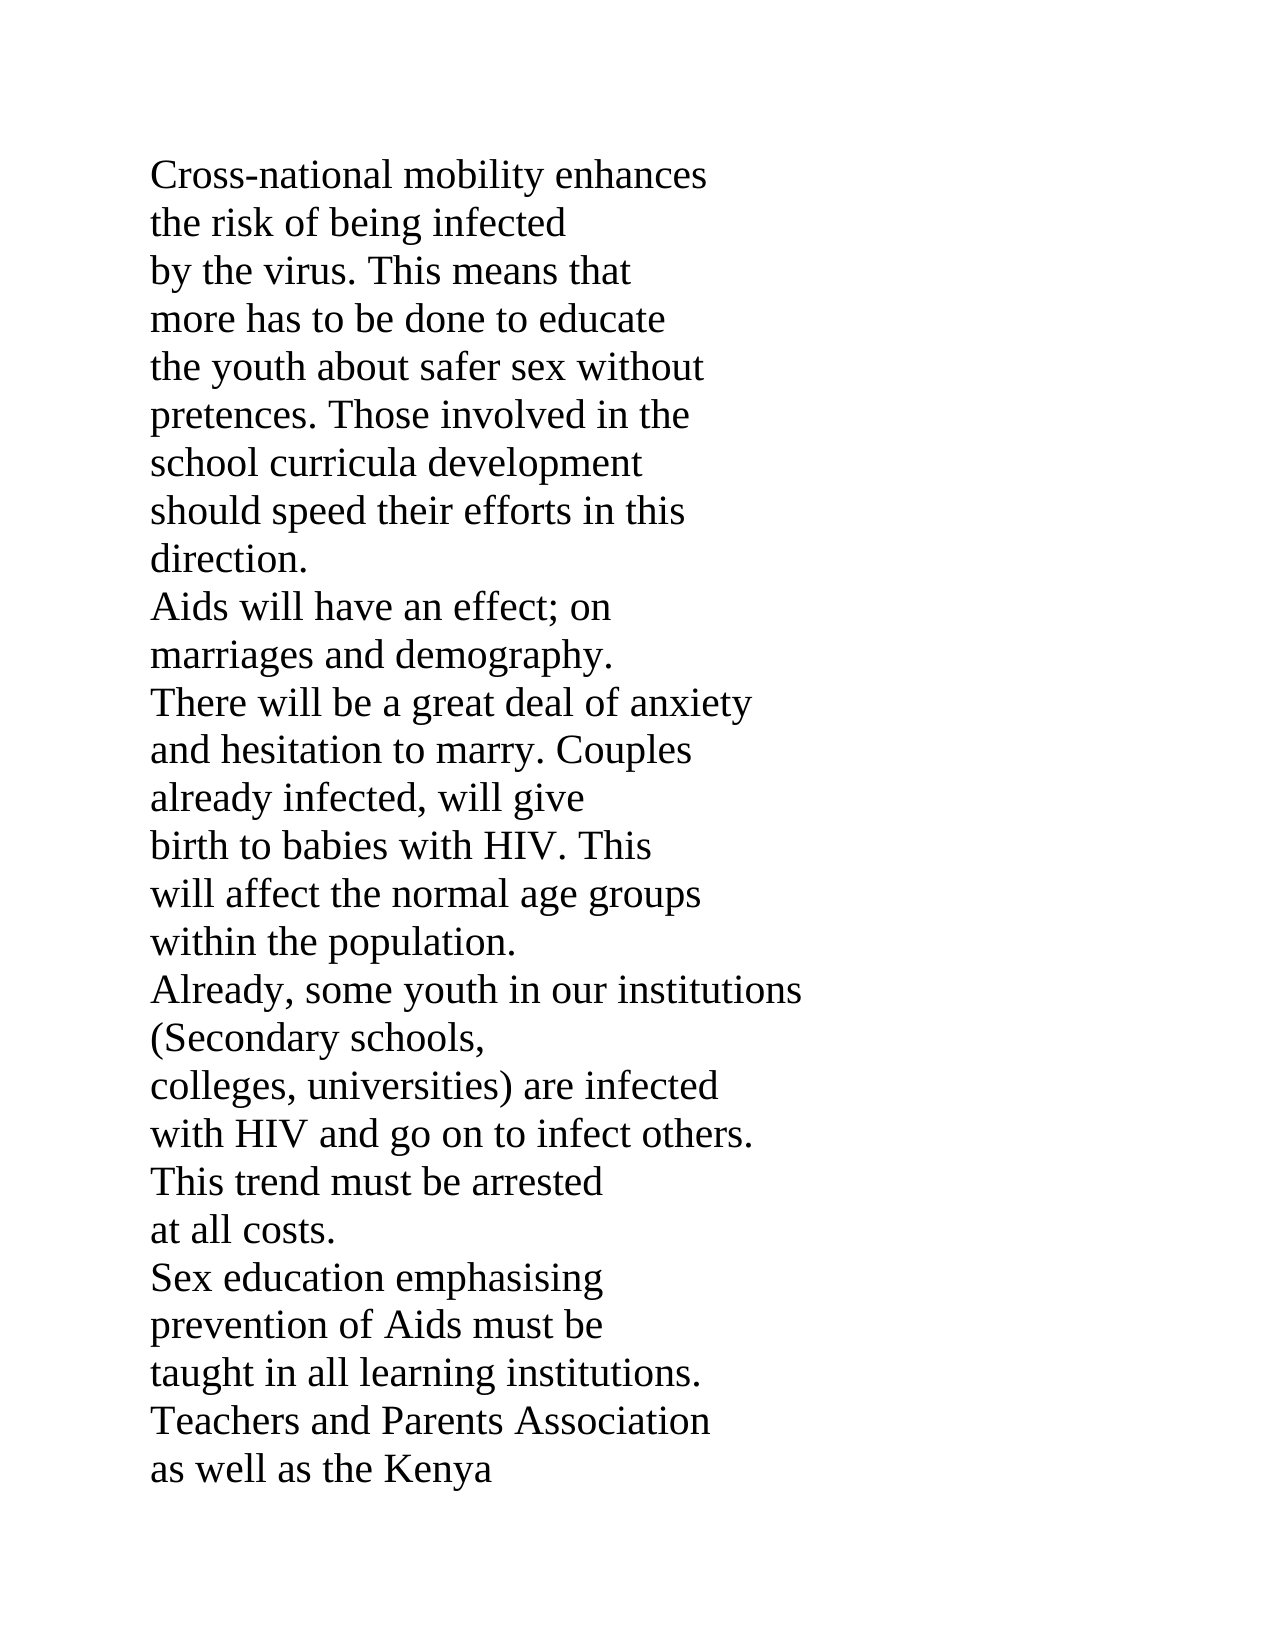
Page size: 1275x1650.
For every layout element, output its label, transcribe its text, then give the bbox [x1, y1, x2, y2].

text within the population. [150, 917, 1125, 964]
text There will be a great deal of anxiety [150, 677, 1125, 725]
text should speed their efforts in this [150, 485, 1125, 533]
text pretences. Those involved in the [150, 389, 1125, 437]
text Already, some youth in our institutions [150, 964, 1125, 1012]
text Aids will have an effect; on [150, 581, 1125, 629]
text Sex education emphasising [150, 1252, 1125, 1300]
text as well as the Kenya [150, 1444, 1125, 1492]
text by the virus. This means that [150, 246, 1125, 294]
text prevention of Aids must be [150, 1300, 1125, 1348]
text and hesitation to marry. Couples [150, 725, 1125, 773]
text school curricula development [150, 437, 1125, 485]
text marriages and demography. [150, 629, 1125, 677]
text already infected, will give [150, 773, 1125, 821]
text (Secondary schools, [150, 1012, 1125, 1060]
text Teachers and Parents Association [150, 1396, 1125, 1444]
text taught in all learning institutions. [150, 1348, 1125, 1396]
text more has to be done to educate [150, 294, 1125, 342]
text at all costs. [150, 1204, 1125, 1252]
text birth to babies with HIV. This [150, 821, 1125, 869]
text colleges, universities) are infected [150, 1060, 1125, 1108]
text direction. [150, 533, 1125, 581]
text Cross-national mobility enhances [150, 150, 1125, 198]
text with HIV and go on to infect others. [150, 1108, 1125, 1156]
text will affect the normal age groups [150, 869, 1125, 917]
text the risk of being infected [150, 198, 1125, 246]
text the youth about safer sex without [150, 342, 1125, 389]
text This trend must be arrested [150, 1156, 1125, 1204]
